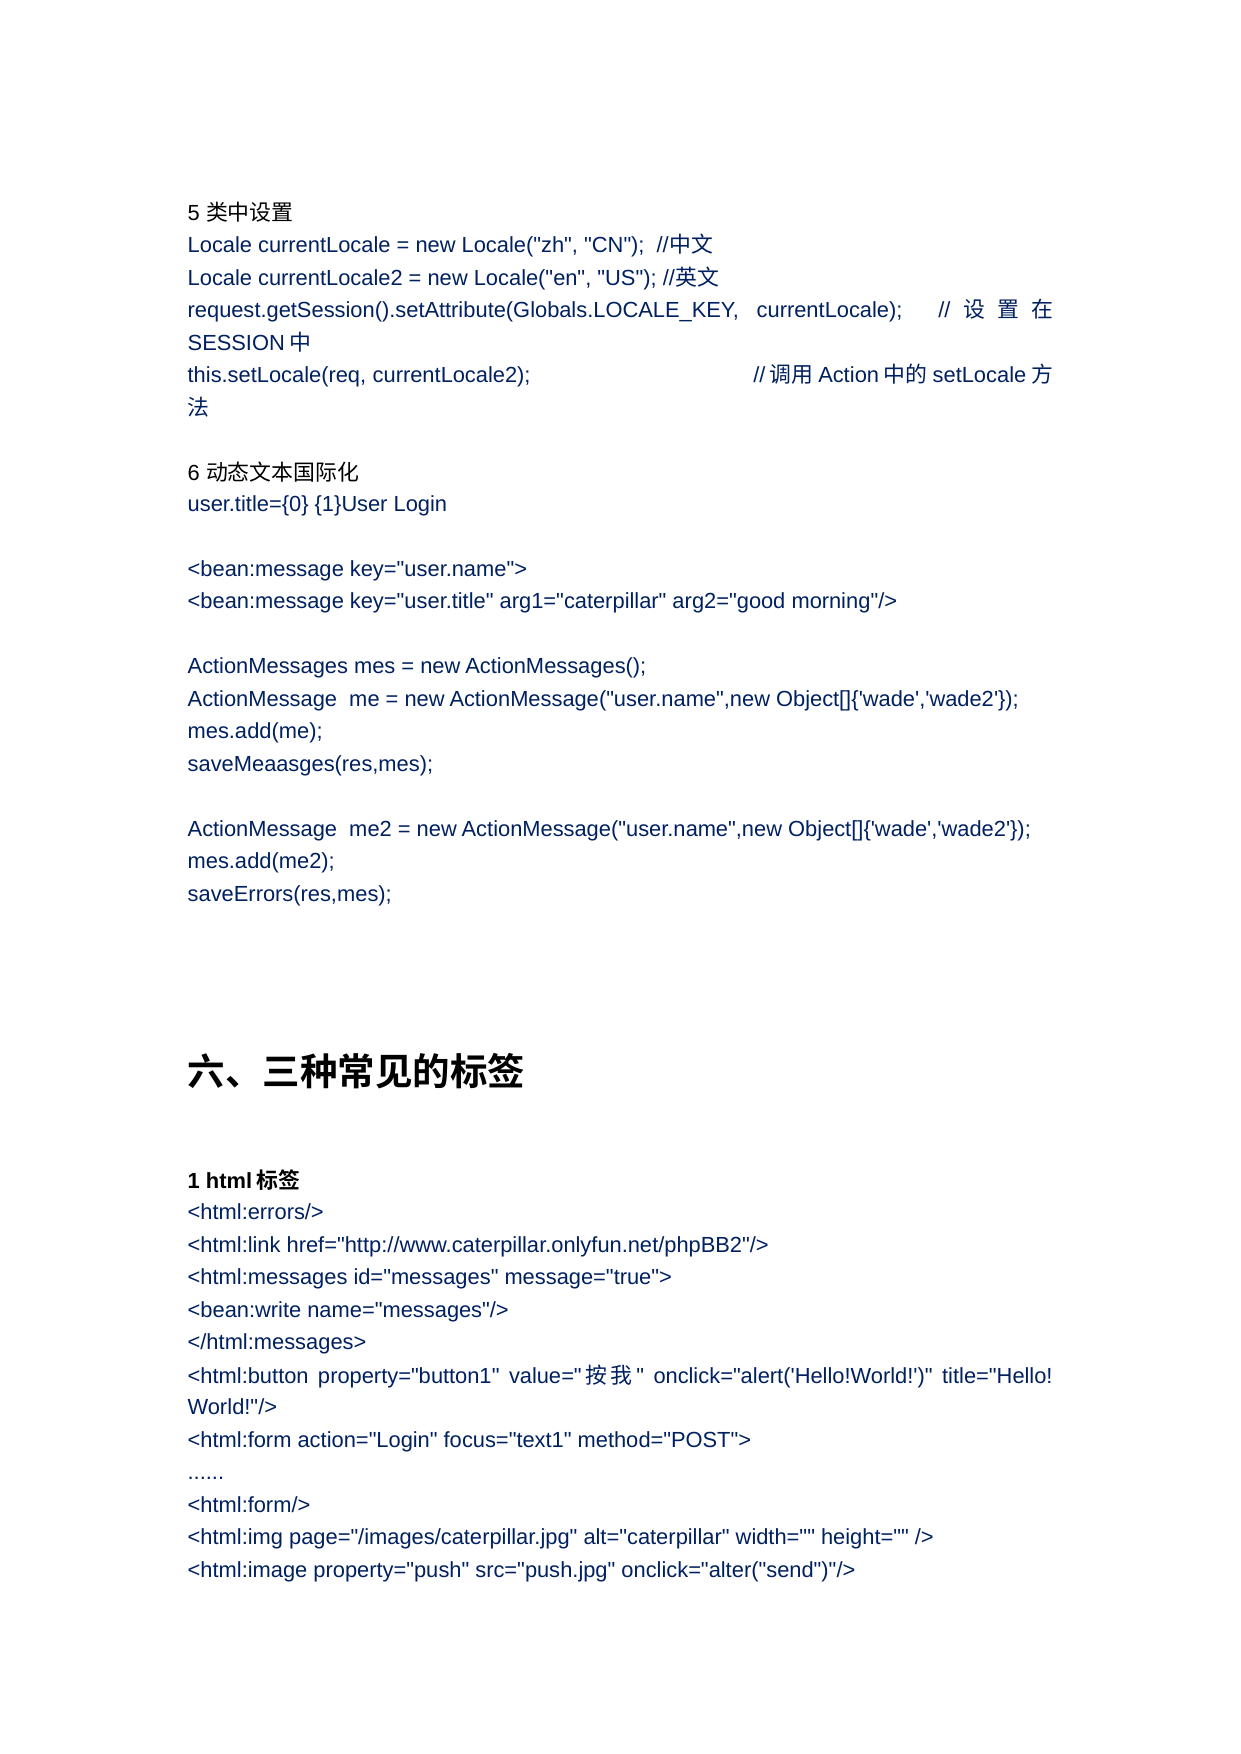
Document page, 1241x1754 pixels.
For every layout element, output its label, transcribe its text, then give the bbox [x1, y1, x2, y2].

text mes.add(me2); [187, 844, 1053, 877]
text user.title={0} {1}User Login [187, 487, 1053, 519]
text <bean:message key="user.title" arg1="caterpillar" arg2="good morning"/> [187, 584, 1053, 617]
text ActionMessage me2 = new ActionMessage("user.name",new Object[]{'wade','wade2'}); [187, 812, 1053, 844]
text </html:messages> [187, 1325, 1053, 1358]
text this.setLocale(req, currentLocale2); //调用Action中的setLocale方法 [187, 357, 1053, 422]
text <html:image property="push" src="push.jpg" onclick="alter("send")"/> [187, 1553, 1053, 1585]
text <html:link href="http://www.caterpillar.onlyfun.net/phpBB2"/> [187, 1228, 1053, 1260]
subtitle 三种常见的标签 [187, 1036, 1053, 1101]
text saveMeaasges(res,mes); [187, 747, 1053, 779]
text Locale currentLocale2 = new Locale("en", "US"); //英文 [187, 259, 1053, 292]
text 1 html标签 [187, 1163, 1053, 1195]
text ...... [187, 1455, 1053, 1488]
text <html:errors/> [187, 1195, 1053, 1228]
text <html:messages id="messages" message="true"> [187, 1260, 1053, 1293]
text <html:button property="button1" value="按我" onclick="alert('Hello!World!')" title="Hello!World!"/> [187, 1358, 1053, 1423]
text ActionMessages mes = new ActionMessages(); [187, 649, 1053, 682]
text 5 类中设置 [187, 194, 1053, 227]
text mes.add(me); [187, 714, 1053, 747]
text 6 动态文本国际化 [187, 454, 1053, 487]
text ActionMessage me = new ActionMessage("user.name",new Object[]{'wade','wade2'}); [187, 682, 1053, 714]
text saveErrors(res,mes); [187, 877, 1053, 909]
text <html:img page="/images/caterpillar.jpg" alt="caterpillar" width="" height="" /> [187, 1520, 1053, 1553]
text Locale currentLocale = new Locale("zh", "CN"); //中文 [187, 227, 1053, 259]
text <bean:message key="user.name"> [187, 552, 1053, 584]
text <html:form action="Login" focus="text1" method="POST"> [187, 1423, 1053, 1455]
text request.getSession().setAttribute(Globals.LOCALE_KEY, currentLocale); //设置在SESSION中 [187, 292, 1053, 357]
text <html:form/> [187, 1488, 1053, 1520]
text <bean:write name="messages"/> [187, 1293, 1053, 1325]
